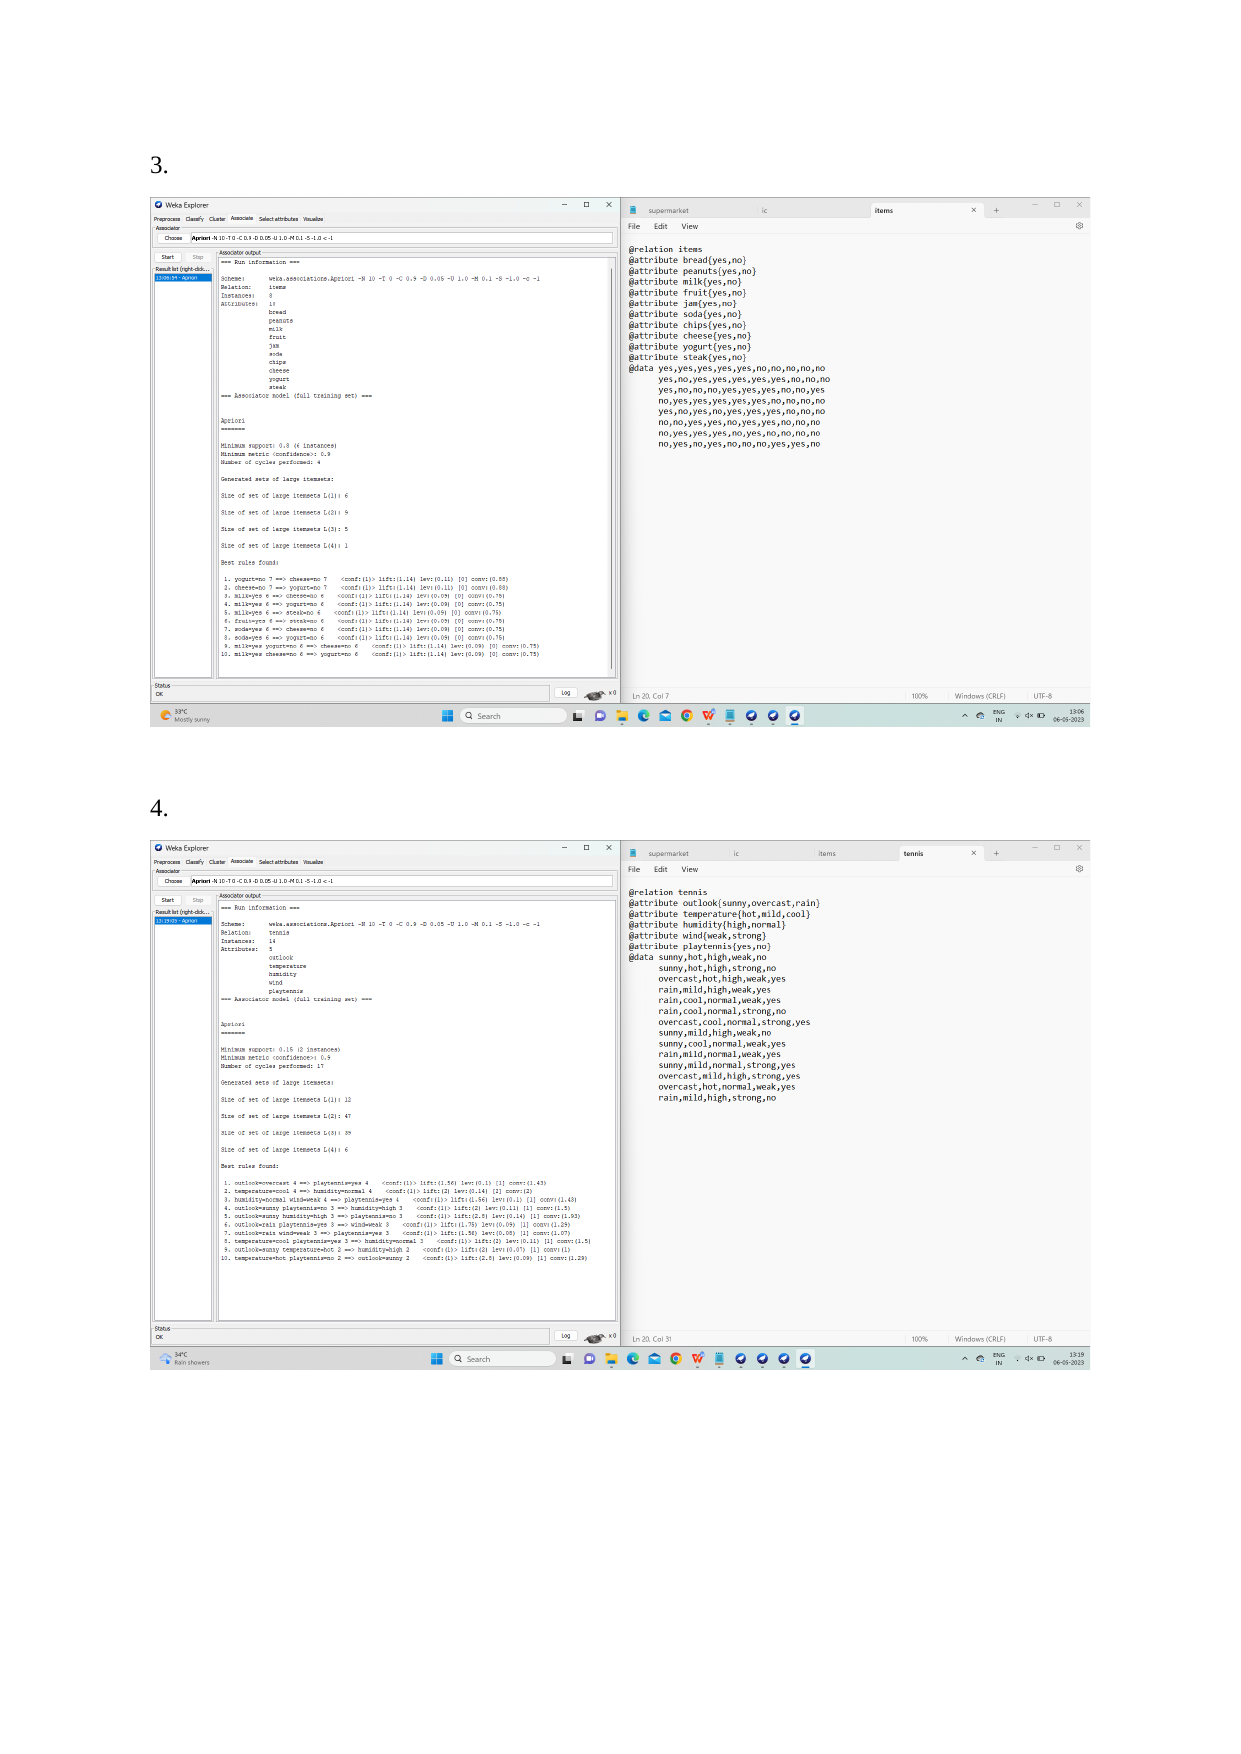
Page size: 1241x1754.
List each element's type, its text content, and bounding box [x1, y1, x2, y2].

picture [150, 840, 1091, 1370]
text 4. [150, 793, 1090, 822]
picture [150, 197, 1091, 727]
text 3. [150, 150, 1090, 179]
